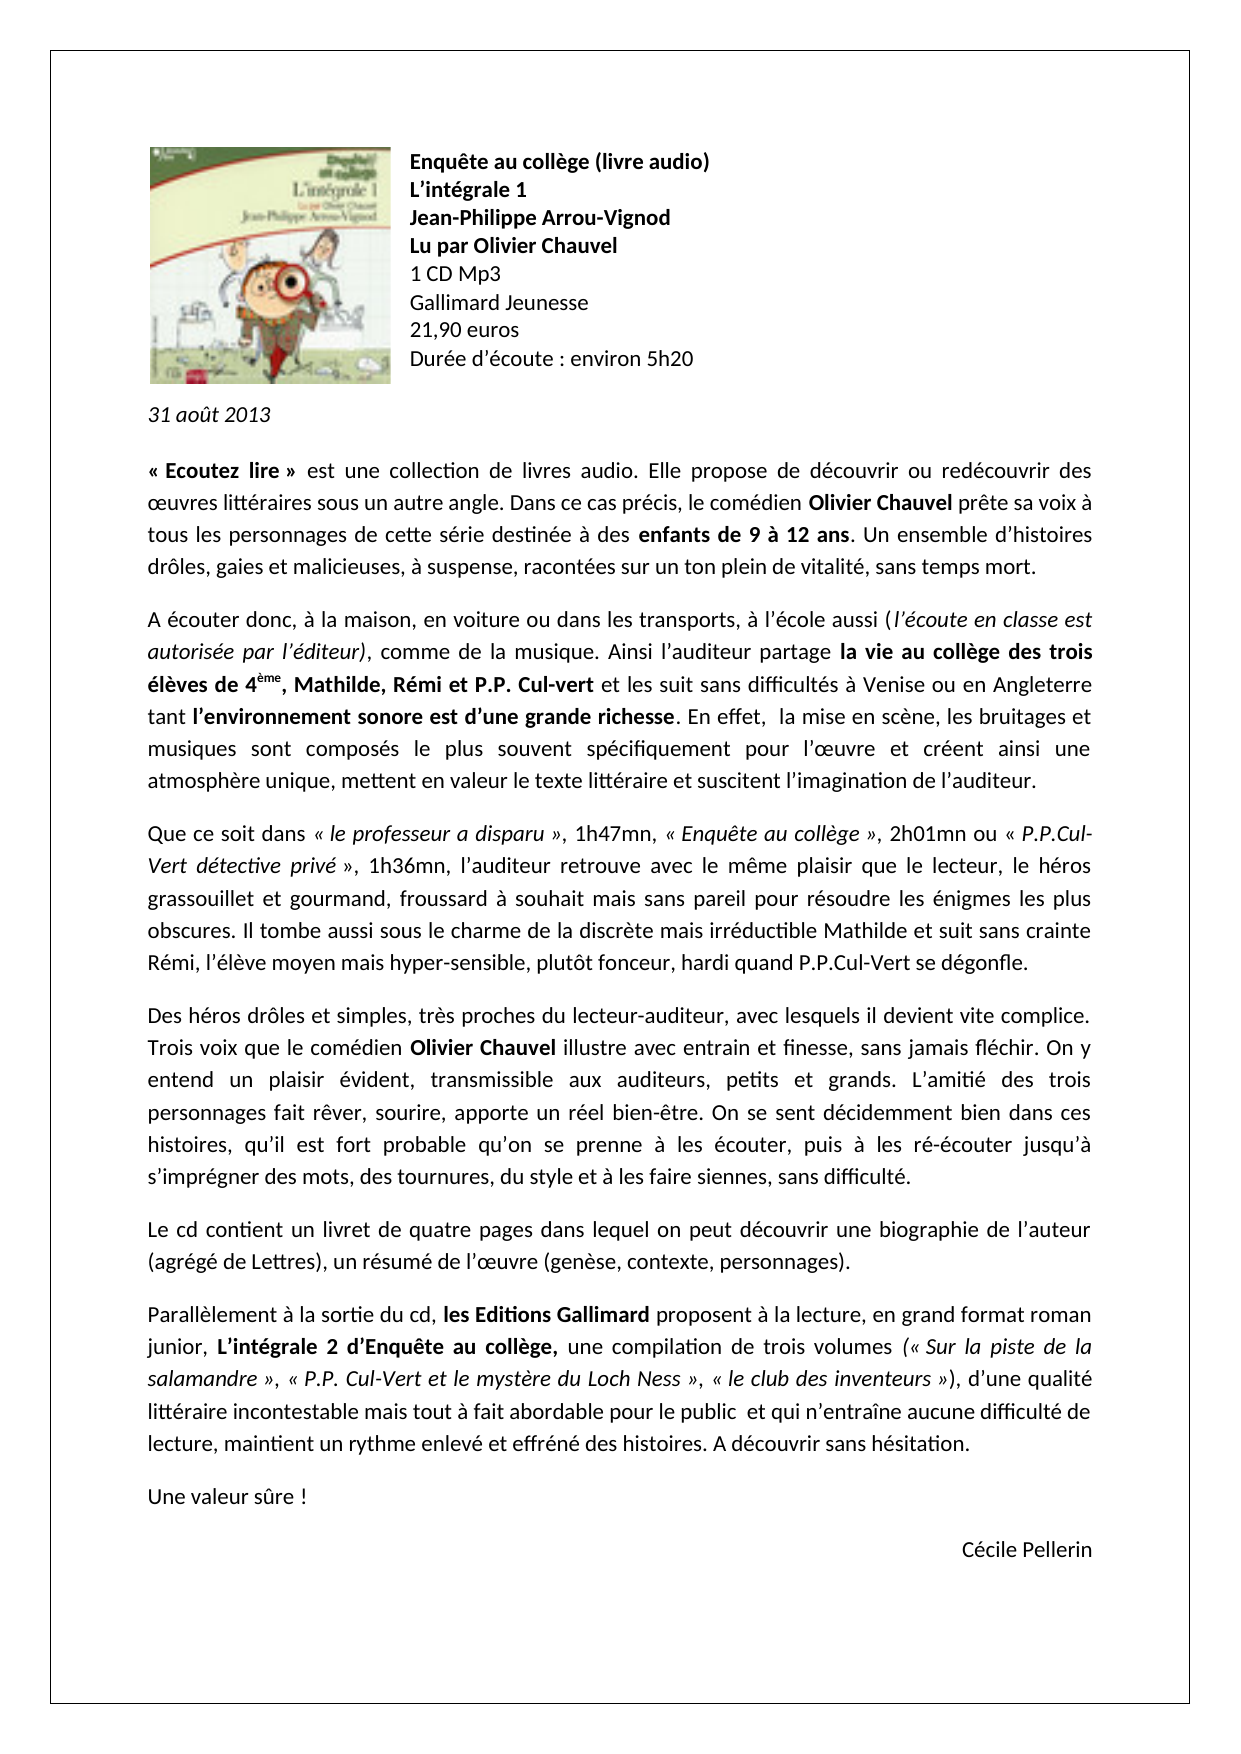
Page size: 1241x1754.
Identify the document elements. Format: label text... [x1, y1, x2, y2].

text Des héros drôles et simples, très proches du lecteur-auditeur, avec lesquels il devient vite complice. Trois voix que le comédien Olivier Chauvel illustre avec entrain et finesse, sans jamais fléchir. On y entend un plaisir évident, transmissible aux auditeurs, petits et grands. L’amitié des trois personnages fait rêver, sourire, apporte un réel bien-être. On se sent décidemment bien dans ces histoires, qu’il est fort probable qu’on se prenne à les écouter, puis à les ré-écouter jusqu’à s’imprégner des mots, des tournures, du style et à les faire siennes, sans difficulté. [147, 1001, 1093, 1190]
text Jean-Philippe Arrou-Vignod [390, 203, 1093, 232]
text Que ce soit dans « le professeur a disparu », 1h47mn, « Enquête au collège », 2h01mn ou « P.P.Cul-Vert détective privé », 1h36mn, l’auditeur retrouve avec le même plaisir que le lecteur, le héros grassouillet et gourmand, froussard à souhait mais sans pareil pour résoudre les énigmes les plus obscures. Il tombe aussi sous le charme de la discrète mais irréductible Mathilde et suit sans crainte Rémi, l’élève moyen mais hyper-sensible, plutôt fonceur, hardi quand P.P.Cul-Vert se dégonfle. [147, 819, 1093, 976]
text Enquête au collège (livre audio) [390, 147, 1093, 176]
text 21,90 euros [390, 316, 1093, 344]
picture [150, 147, 390, 381]
text L’intégrale 1 [390, 176, 1093, 203]
text Lu par Olivier Chauvel [390, 232, 1093, 259]
text Cécile Pellerin [147, 1535, 1093, 1563]
text 31 août 2013 [147, 400, 1093, 428]
text 1 CD Mp3 [390, 259, 1093, 288]
text Une valeur sûre ! [147, 1482, 1093, 1510]
text Le cd contient un livret de quatre pages dans lequel on peut découvrir une biographie de l’auteur (agrégé de Lettres), un résumé de l’œuvre (genèse, contexte, personnages). [147, 1215, 1093, 1275]
text Durée d’écoute : environ 5h20 [390, 344, 1093, 372]
text Parallèlement à la sortie du cd, les Editions Gallimard proposent à la lecture, en grand format roman junior, L’intégrale 2 d’Enquête au collège, une compilation de trois volumes (« Sur la piste de la salamandre », « P.P. Cul-Vert et le mystère du Loch Ness », « le club des inventeurs »), d’une qualité littéraire incontestable mais tout à fait abordable pour le public et qui n’entraîne aucune difficulté de lecture, maintient un rythme enlevé et effréné des histoires. A découvrir sans hésitation. [147, 1300, 1093, 1457]
text Gallimard Jeunesse [390, 288, 1093, 316]
text « Ecoutez lire » est une collection de livres audio. Elle propose de découvrir ou redécouvrir des œuvres littéraires sous un autre angle. Dans ce cas précis, le comédien Olivier Chauvel prête sa voix à tous les personnages de cette série destinée à des enfants de 9 à 12 ans. Un ensemble d’histoires drôles, gaies et malicieuses, à suspense, racontées sur un ton plein de vitalité, sans temps mort. [147, 456, 1093, 580]
text A écouter donc, à la maison, en voiture ou dans les transports, à l’école aussi (l’écoute en classe est autorisée par l’éditeur), comme de la musique. Ainsi l’auditeur partage la vie au collège des trois élèves de 4ème, Mathilde, Rémi et P.P. Cul-vert et les suit sans difficultés à Venise ou en Angleterre tant l’environnement sonore est d’une grande richesse. En effet, la mise en scène, les bruitages et musiques sont composés le plus souvent spécifiquement pour l’œuvre et créent ainsi une atmosphère unique, mettent en valeur le texte littéraire et suscitent l’imagination de l’auditeur. [147, 605, 1093, 794]
